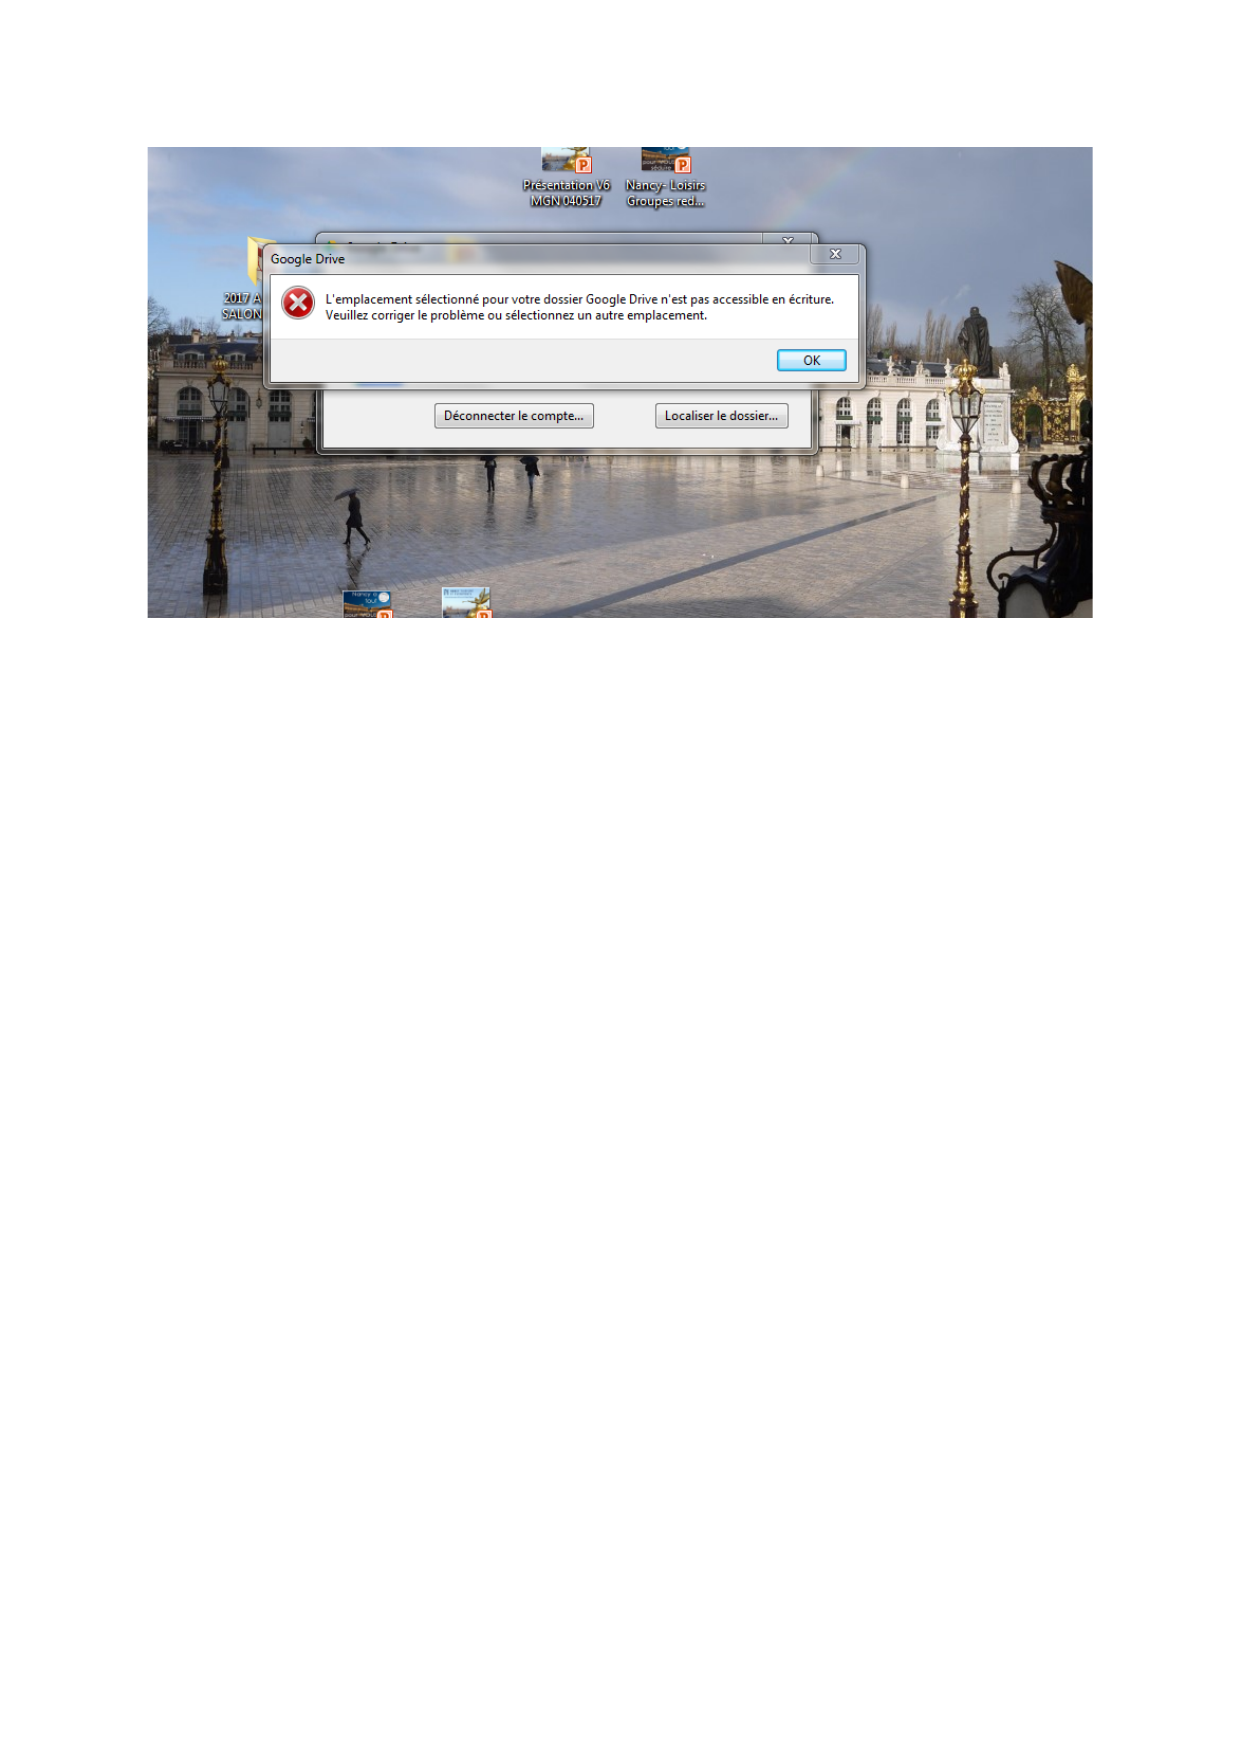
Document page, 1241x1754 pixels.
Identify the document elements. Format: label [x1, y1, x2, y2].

picture [147, 147, 1093, 618]
